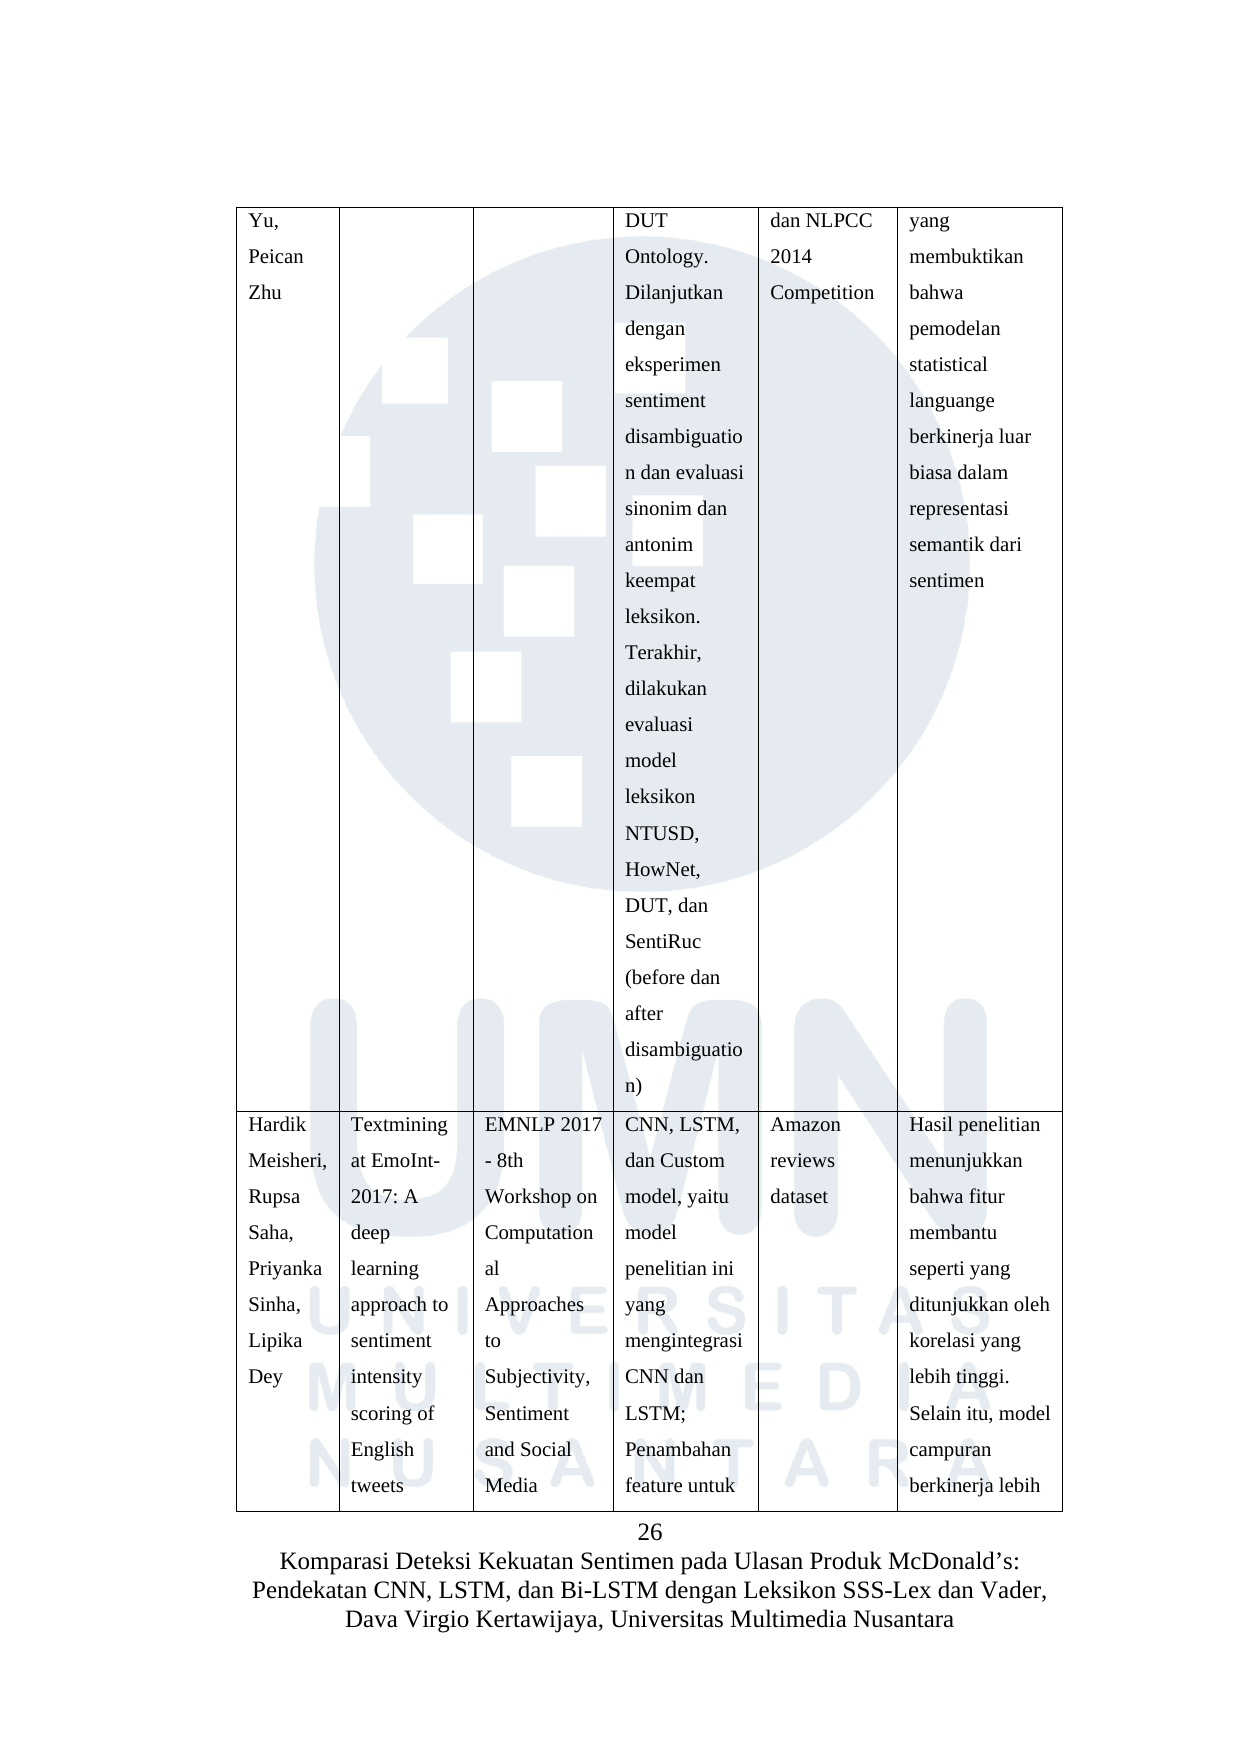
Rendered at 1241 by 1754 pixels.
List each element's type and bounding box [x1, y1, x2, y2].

table_cell [474, 1112, 613, 1511]
table_cell [759, 208, 897, 1111]
table_cell [898, 208, 1062, 1111]
table_cell [340, 208, 473, 1111]
table_cell [340, 1112, 473, 1511]
table_cell [237, 1112, 339, 1511]
table_cell [898, 1112, 1062, 1511]
table_cell [759, 1112, 897, 1511]
table_cell [237, 208, 339, 1111]
table_cell [474, 208, 613, 1111]
table_cell [614, 1112, 758, 1511]
table_cell [614, 208, 758, 1111]
